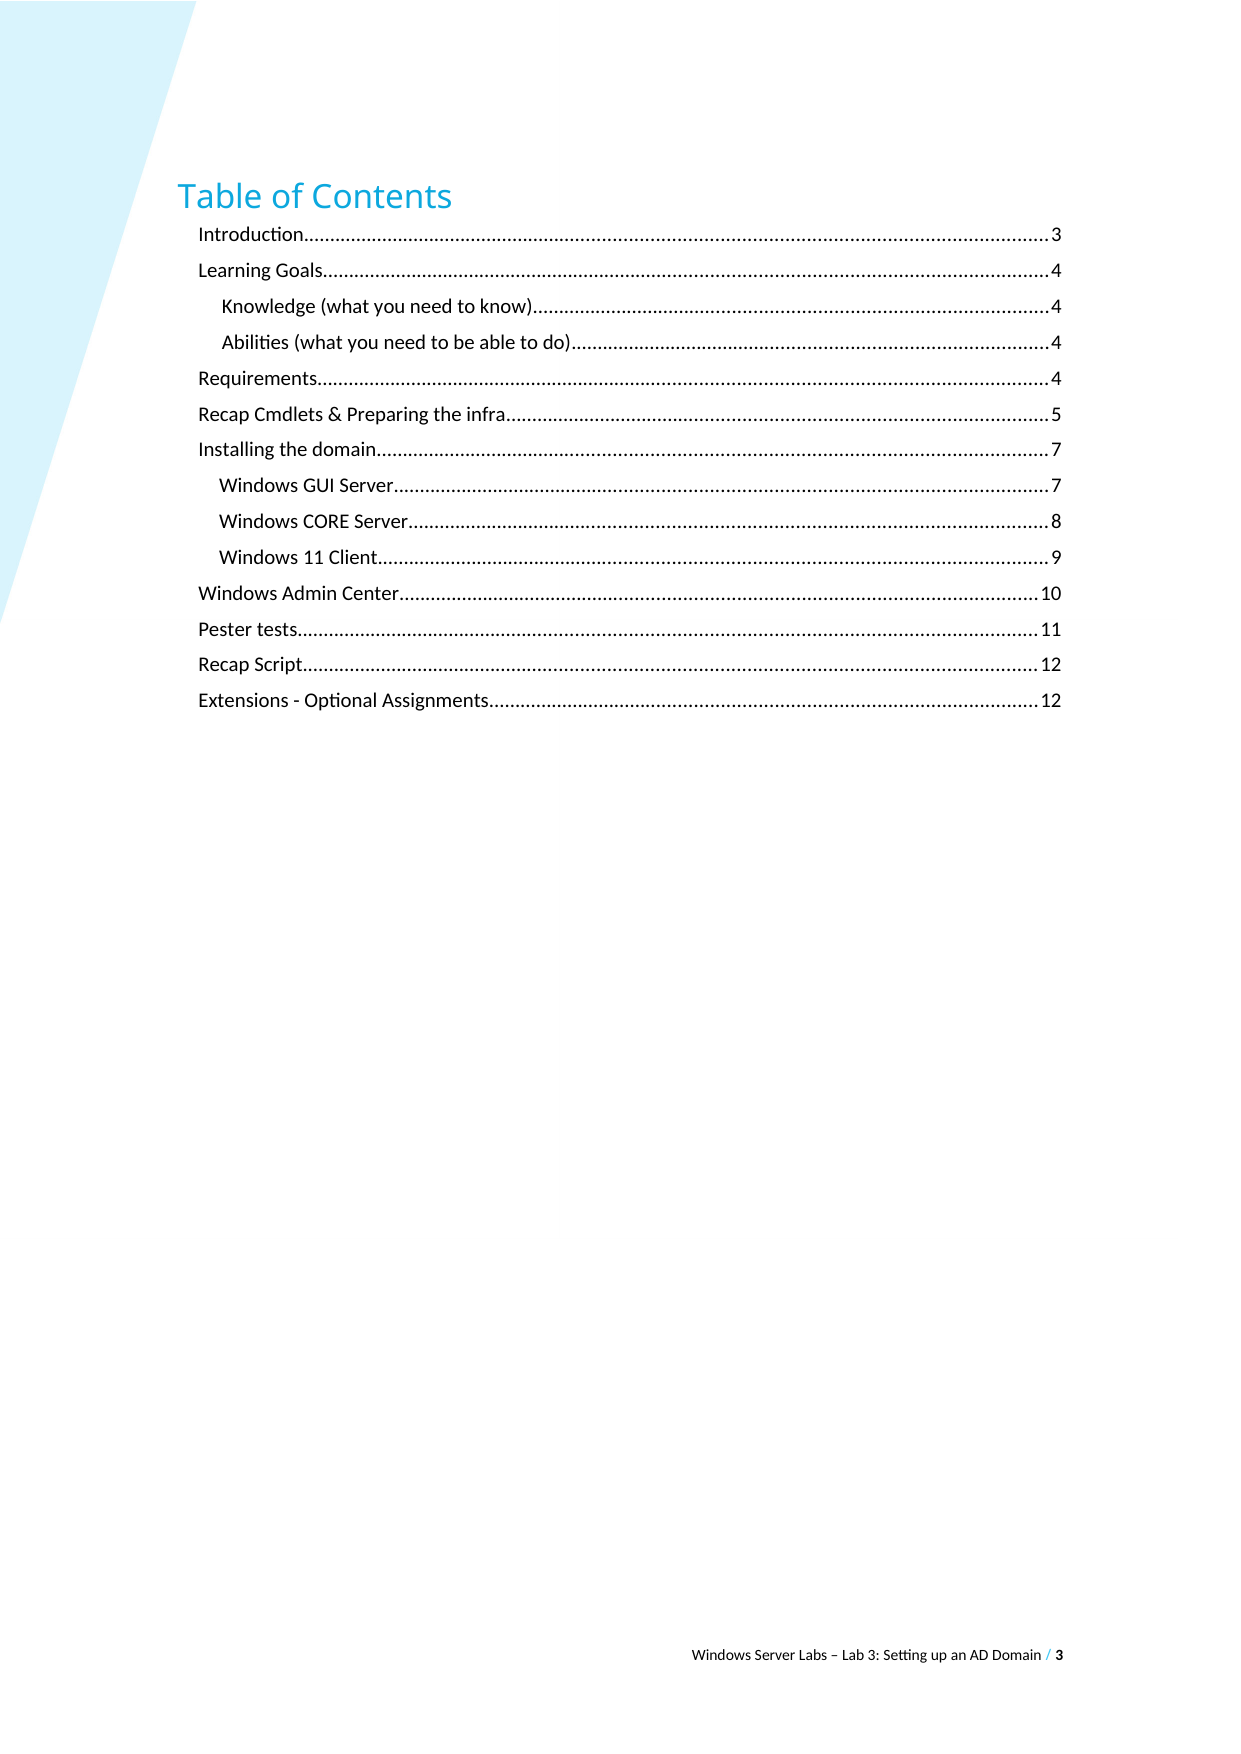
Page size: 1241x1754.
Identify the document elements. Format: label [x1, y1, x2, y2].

picture [0, 1, 1179, 1239]
